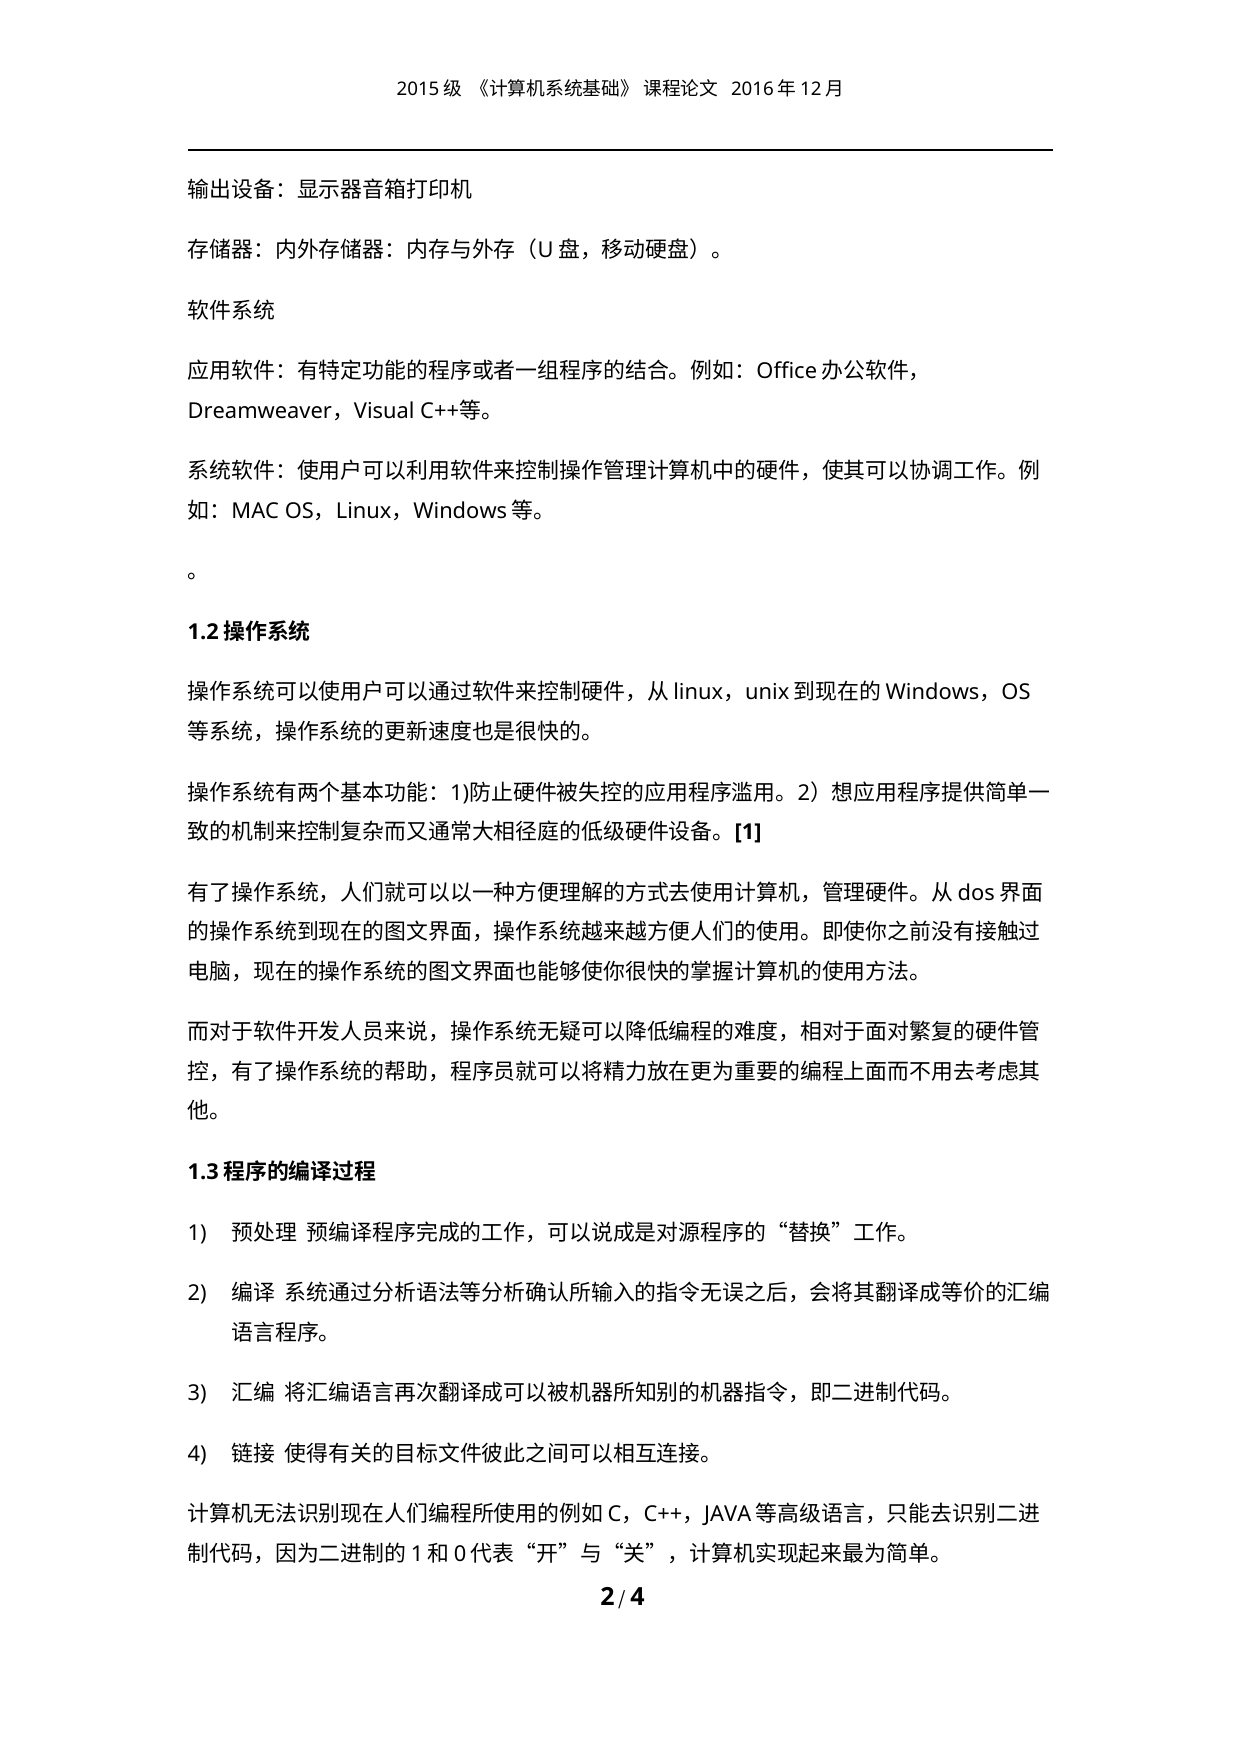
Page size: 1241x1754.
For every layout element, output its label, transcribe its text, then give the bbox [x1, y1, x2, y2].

text 应用软件：有特定功能的程序或者一组程序的结合。例如：Office办公软件，Dreamweaver，Visual C++等。 [187, 353, 1053, 424]
text 操作系统可以使用户可以通过软件来控制硬件，从linux，unix到现在的Windows，OS等系统，操作系统的更新速度也是很快的。 [187, 674, 1053, 746]
list 链接 使得有关的目标文件彼此之间可以相互连接。 [187, 1436, 1053, 1467]
text 存储器：内外存储器：内存与外存（U盘，移动硬盘）。 [187, 232, 1053, 264]
text 输出设备：显示器音箱打印机 [187, 172, 1053, 203]
list 汇编 将汇编语言再次翻译成可以被机器所知别的机器指令，即二进制代码。 [187, 1375, 1053, 1407]
text 而对于软件开发人员来说，操作系统无疑可以降低编程的难度，相对于面对繁复的硬件管控，有了操作系统的帮助，程序员就可以将精力放在更为重要的编程上面而不用去考虑其他。 [187, 1014, 1053, 1125]
text 有了操作系统，人们就可以以一种方便理解的方式去使用计算机，管理硬件。从dos界面的操作系统到现在的图文界面，操作系统越来越方便人们的使用。即使你之前没有接触过电脑，现在的操作系统的图文界面也能够使你很快的掌握计算机的使用方法。 [187, 875, 1053, 986]
text 计算机无法识别现在人们编程所使用的例如C，C++，JAVA等高级语言，只能去识别二进制代码，因为二进制的1和0代表“开”与“关”，计算机实现起来最为简单。 [187, 1496, 1053, 1568]
text 1.3程序的编译过程 [187, 1154, 1053, 1186]
text 。 [187, 553, 1053, 585]
text 系统软件：使用户可以利用软件来控制操作管理计算机中的硬件，使其可以协调工作。例如：MAC OS，Linux，Windows等。 [187, 453, 1053, 525]
list 预处理 预编译程序完成的工作，可以说成是对源程序的“替换”工作。 [187, 1214, 1053, 1246]
text 操作系统有两个基本功能：1)防止硬件被失控的应用程序滥用。2）想应用程序提供简单一致的机制来控制复杂而又通常大相径庭的低级硬件设备。[1] [187, 774, 1053, 846]
text 1.2操作系统 [187, 614, 1053, 646]
list 编译 系统通过分析语法等分析确认所输入的指令无误之后，会将其翻译成等价的汇编语言程序。 [187, 1275, 1053, 1346]
text 软件系统 [187, 293, 1053, 324]
